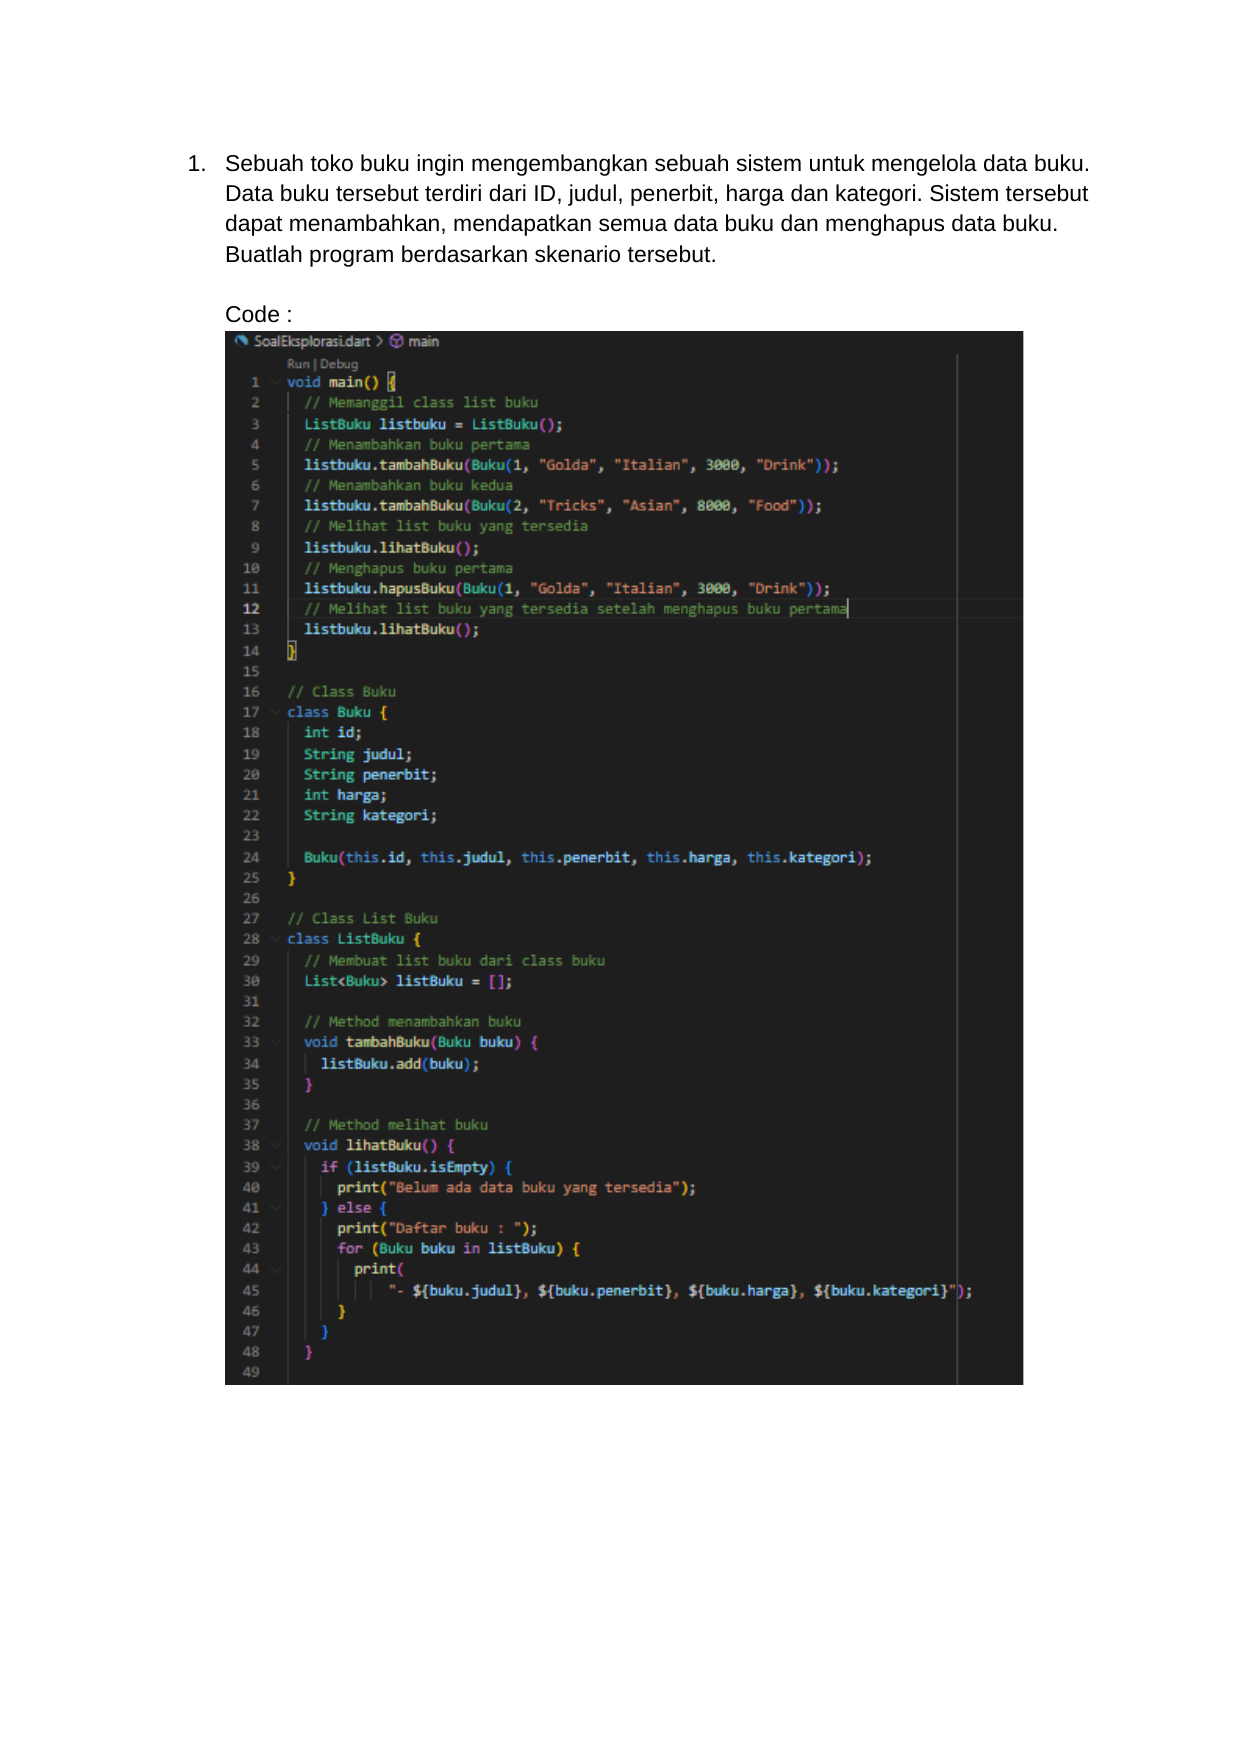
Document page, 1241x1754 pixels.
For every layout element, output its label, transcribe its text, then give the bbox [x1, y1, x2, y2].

list Sebuah toko buku ingin mengembangkan sebuah sistem untuk mengelola data buku. Data buku tersebut terdiri dari ID, judul, penerbit, harga dan kategori. Sistem tersebut dapat menambahkan, mendapatkan semua data buku dan menghapus data buku. Buatlah program berdasarkan skenario tersebut. [187, 150, 1090, 267]
text Code : [225, 301, 1090, 327]
picture [225, 331, 1024, 1385]
